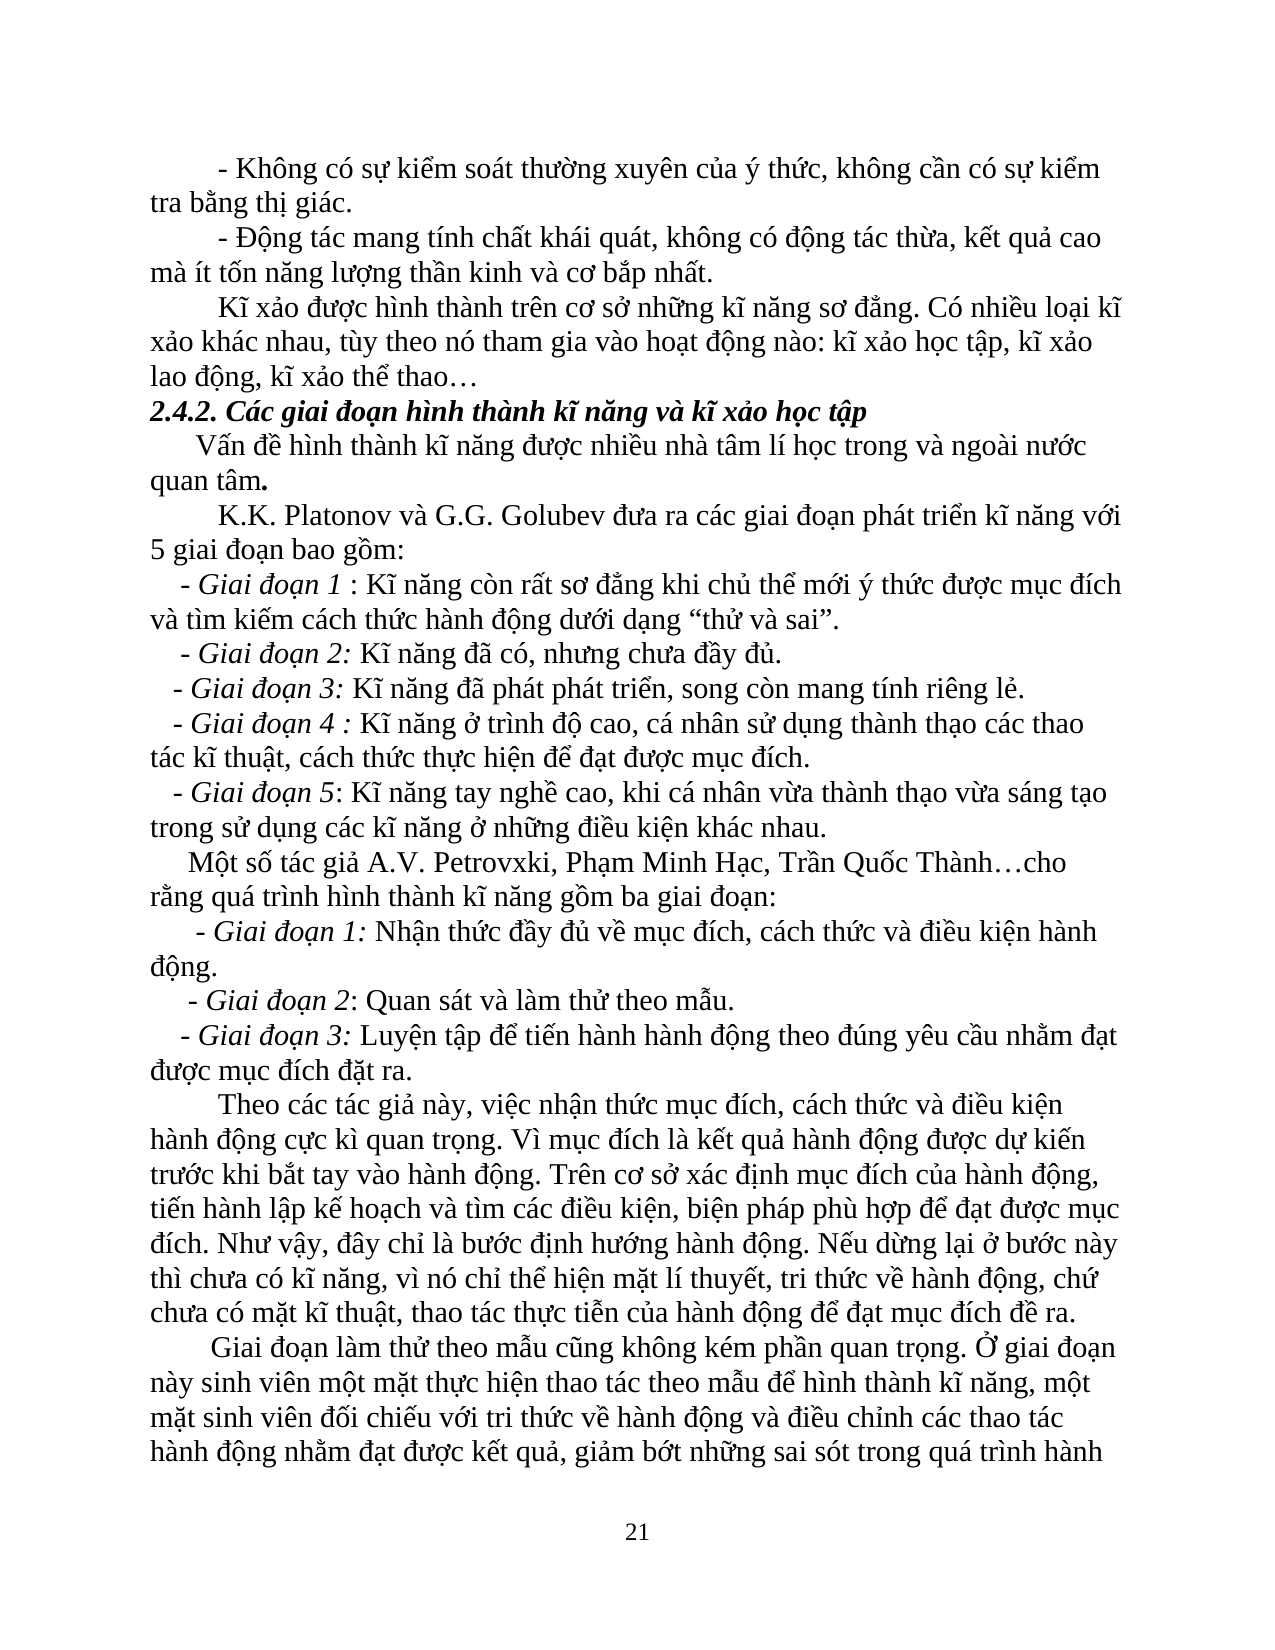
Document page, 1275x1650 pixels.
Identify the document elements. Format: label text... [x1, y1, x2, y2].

text Theo các tác giả này, việc nhận thức mục đích, cách thức và điều kiện hành động cực kì quan trọng. Vì mục đích là kết quả hành động được dự kiến trước khi bắt tay vào hành động. Trên cơ sở xác định mục đích của hành động, tiến hành lập kế hoạch và tìm các điều kiện, biện pháp phù hợp để đạt được mục đích. Như vậy, đây chỉ là bước định hướng hành động. Nếu dừng lại ở bước này thì chưa có kĩ năng, vì nó chỉ thể hiện mặt lí thuyết, tri thức về hành động, chứ chưa có mặt kĩ thuật, thao tác thực tiễn của hành động để đạt mục đích đề ra. [150, 1087, 1125, 1329]
text - Không có sự kiểm soát thường xuyên của ý thức, không cần có sự kiểm tra bằng thị giác. [150, 150, 1125, 219]
text - Giai đoạn 1: Nhận thức đầy đủ về mục đích, cách thức và điều kiện hành động. [150, 913, 1125, 982]
text - Giai đoạn 2: Kĩ năng đã có, nhưng chưa đầy đủ. [150, 636, 1125, 670]
text - Động tác mang tính chất khái quát, không có động tác thừa, kết quả cao mà ít tốn năng lượng thần kinh và cơ bắp nhất. [150, 219, 1125, 289]
text K.K. Platonov và G.G. Golubev đưa ra các giai đoạn phát triển kĩ năng với 5 giai đoạn bao gồm: [150, 497, 1125, 566]
text - Giai đoạn 4 : Kĩ năng ở trình độ cao, cá nhân sử dụng thành thạo các thao tác kĩ thuật, cách thức thực hiện để đạt được mục đích. [150, 705, 1125, 774]
text - Giai đoạn 5: Kĩ năng tay nghề cao, khi cá nhân vừa thành thạo vừa sáng tạo trong sử dụng các kĩ năng ở những điều kiện khác nhau. [150, 774, 1125, 844]
text Một số tác giả A.V. Petrovxki, Phạm Minh Hạc, Trần Quốc Thành…cho rằng quá trình hình thành kĩ năng gồm ba giai đoạn: [150, 844, 1125, 913]
text 2.4.2. Các giai đoạn hình thành kĩ năng và kĩ xảo học tập [150, 393, 1125, 427]
text - Giai đoạn 1 : Kĩ năng còn rất sơ đẳng khi chủ thể mới ý thức được mục đích và tìm kiếm cách thức hành động dưới dạng “thử và sai”. [150, 566, 1125, 636]
text Vấn đề hình thành kĩ năng được nhiều nhà tâm lí học trong và ngoài nước quan tâm. [150, 427, 1125, 497]
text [150, 1329, 1125, 1468]
text Kĩ xảo được hình thành trên cơ sở những kĩ năng sơ đẳng. Có nhiều loại kĩ xảo khác nhau, tùy theo nó tham gia vào hoạt động nào: kĩ xảo học tập, kĩ xảo lao động, kĩ xảo thể thao… [150, 289, 1125, 393]
text - Giai đoạn 3: Luyện tập để tiến hành hành động theo đúng yêu cầu nhằm đạt được mục đích đặt ra. [150, 1017, 1125, 1087]
text - Giai đoạn 3: Kĩ năng đã phát phát triển, song còn mang tính riêng lẻ. [150, 670, 1125, 705]
text - Giai đoạn 2: Quan sát và làm thử theo mẫu. [150, 982, 1125, 1017]
